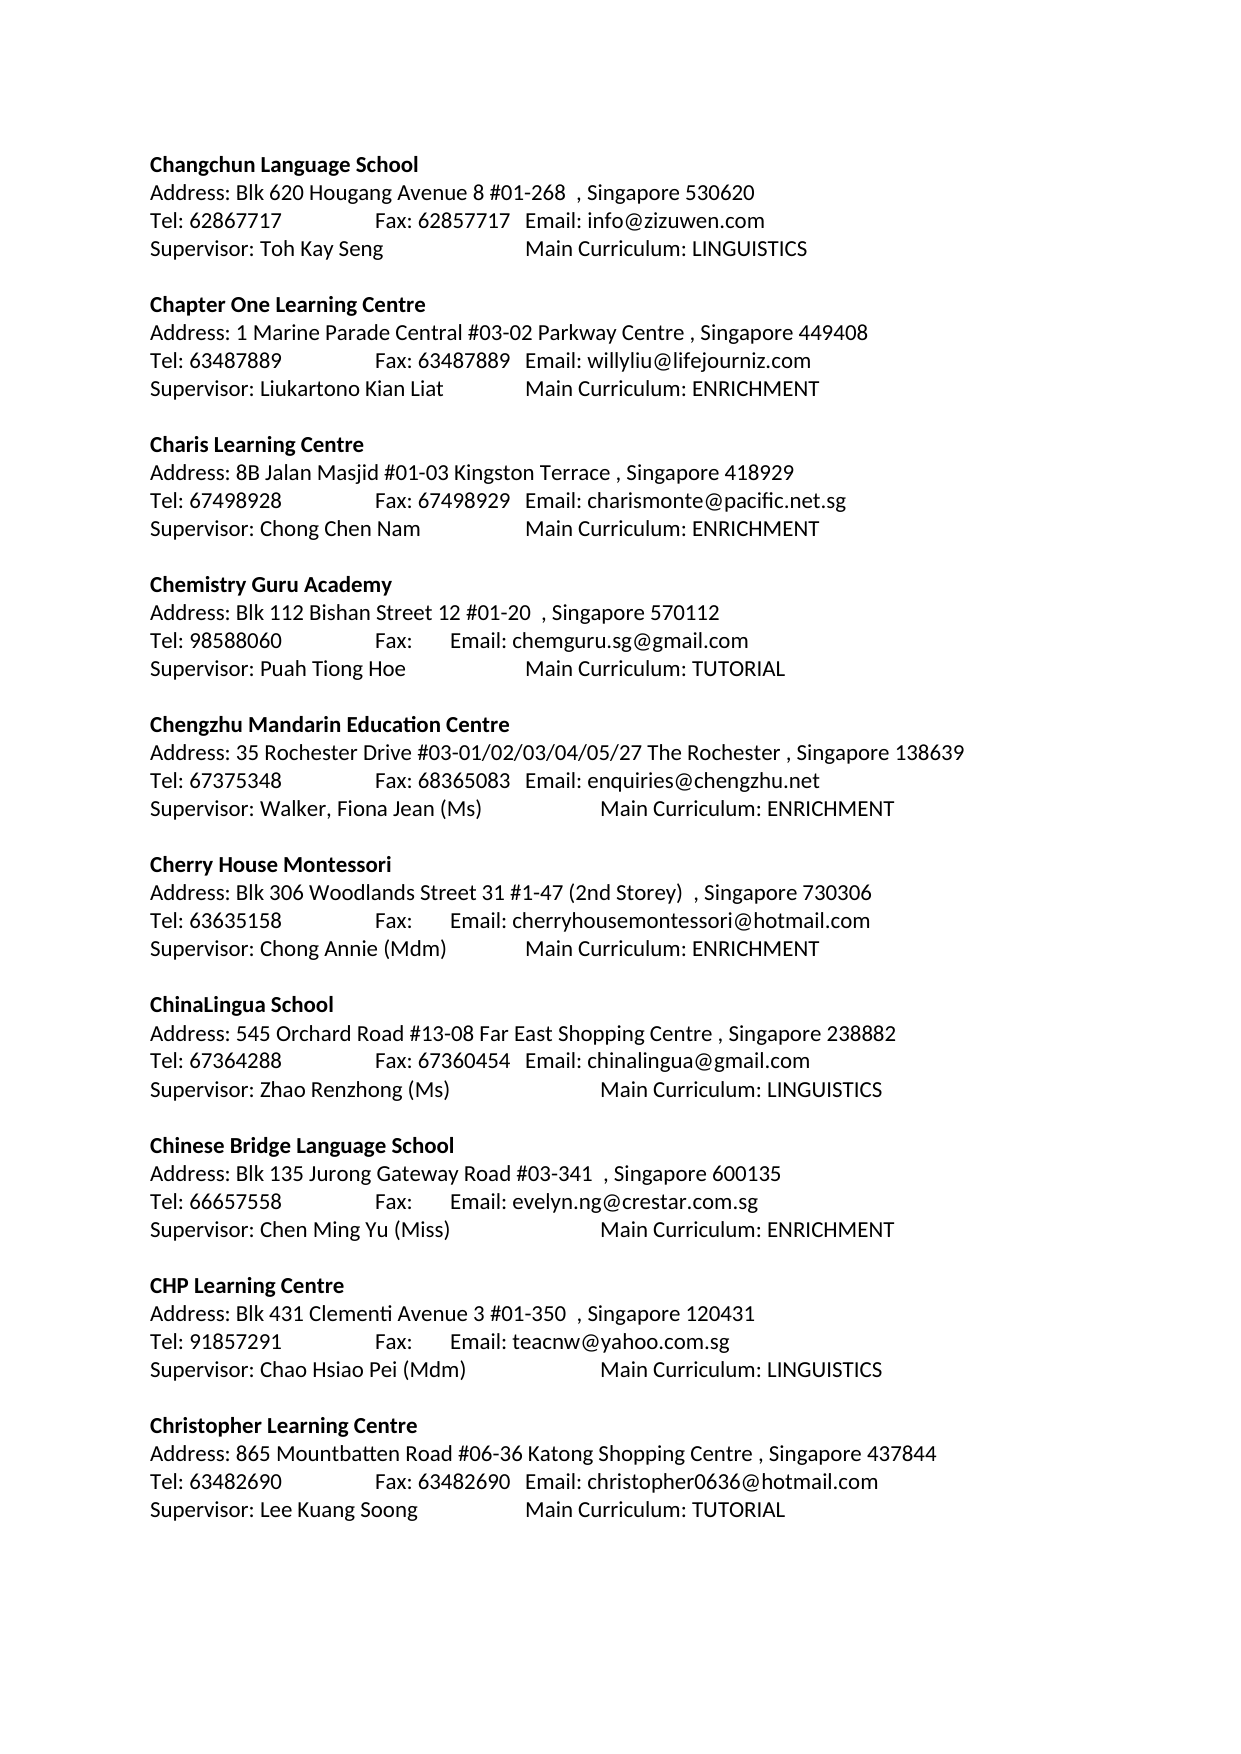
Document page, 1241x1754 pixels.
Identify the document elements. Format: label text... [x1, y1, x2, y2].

text Tel: 62867717 Fax: 62857717 Email: info@zizuwen.com [150, 206, 1090, 234]
text Address: Blk 135 Jurong Gateway Road #03-341 , Singapore 600135 [150, 1159, 1090, 1187]
text Tel: 67375348 Fax: 68365083 Email: enquiries@chengzhu.net [150, 766, 1090, 794]
text Address: Blk 431 Clementi Avenue 3 #01-350 , Singapore 120431 [150, 1299, 1090, 1327]
text Tel: 63487889 Fax: 63487889 Email: willyliu@lifejourniz.com [150, 346, 1090, 374]
text Supervisor: Toh Kay Seng Main Curriculum: LINGUISTICS [150, 234, 1090, 262]
text Supervisor: Lee Kuang Soong Main Curriculum: TUTORIAL [150, 1495, 1090, 1523]
text Address: Blk 112 Bishan Street 12 #01-20 , Singapore 570112 [150, 598, 1090, 626]
text Chemistry Guru Academy [150, 570, 1090, 598]
text Address: 1 Marine Parade Central #03-02 Parkway Centre , Singapore 449408 [150, 318, 1090, 346]
text Christopher Learning Centre [150, 1411, 1090, 1439]
text Supervisor: Walker, Fiona Jean (Ms) Main Curriculum: ENRICHMENT [150, 794, 1090, 822]
text Changchun Language School [150, 150, 1090, 178]
text Tel: 66657558 Fax: Email: evelyn.ng@crestar.com.sg [150, 1187, 1090, 1215]
text Address: Blk 620 Hougang Avenue 8 #01-268 , Singapore 530620 [150, 178, 1090, 206]
text Supervisor: Chao Hsiao Pei (Mdm) Main Curriculum: LINGUISTICS [150, 1355, 1090, 1383]
text Chengzhu Mandarin Education Centre [150, 710, 1090, 738]
text Chinese Bridge Language School [150, 1131, 1090, 1159]
text Supervisor: Liukartono Kian Liat Main Curriculum: ENRICHMENT [150, 374, 1090, 402]
text ChinaLingua School [150, 991, 1090, 1019]
text Address: 865 Mountbatten Road #06-36 Katong Shopping Centre , Singapore 437844 [150, 1439, 1090, 1467]
text Tel: 67498928 Fax: 67498929 Email: charismonte@pacific.net.sg [150, 486, 1090, 514]
text CHP Learning Centre [150, 1271, 1090, 1299]
text Tel: 98588060 Fax: Email: chemguru.sg@gmail.com [150, 626, 1090, 654]
text Supervisor: Chong Annie (Mdm) Main Curriculum: ENRICHMENT [150, 934, 1090, 963]
text Address: 35 Rochester Drive #03-01/02/03/04/05/27 The Rochester , Singapore 138639 [150, 738, 1090, 766]
text Tel: 63482690 Fax: 63482690 Email: christopher0636@hotmail.com [150, 1467, 1090, 1495]
text Tel: 63635158 Fax: Email: cherryhousemontessori@hotmail.com [150, 907, 1090, 934]
text Address: 545 Orchard Road #13-08 Far East Shopping Centre , Singapore 238882 [150, 1019, 1090, 1047]
text Address: 8B Jalan Masjid #01-03 Kingston Terrace , Singapore 418929 [150, 458, 1090, 486]
text Cherry House Montessori [150, 851, 1090, 878]
text Supervisor: Puah Tiong Hoe Main Curriculum: TUTORIAL [150, 654, 1090, 682]
text Supervisor: Chen Ming Yu (Miss) Main Curriculum: ENRICHMENT [150, 1215, 1090, 1243]
text Address: Blk 306 Woodlands Street 31 #1-47 (2nd Storey) , Singapore 730306 [150, 878, 1090, 907]
text Supervisor: Chong Chen Nam Main Curriculum: ENRICHMENT [150, 514, 1090, 542]
text Supervisor: Zhao Renzhong (Ms) Main Curriculum: LINGUISTICS [150, 1075, 1090, 1103]
text Charis Learning Centre [150, 430, 1090, 458]
text Tel: 91857291 Fax: Email: teacnw@yahoo.com.sg [150, 1327, 1090, 1355]
text Chapter One Learning Centre [150, 290, 1090, 318]
text Tel: 67364288 Fax: 67360454 Email: chinalingua@gmail.com [150, 1047, 1090, 1075]
